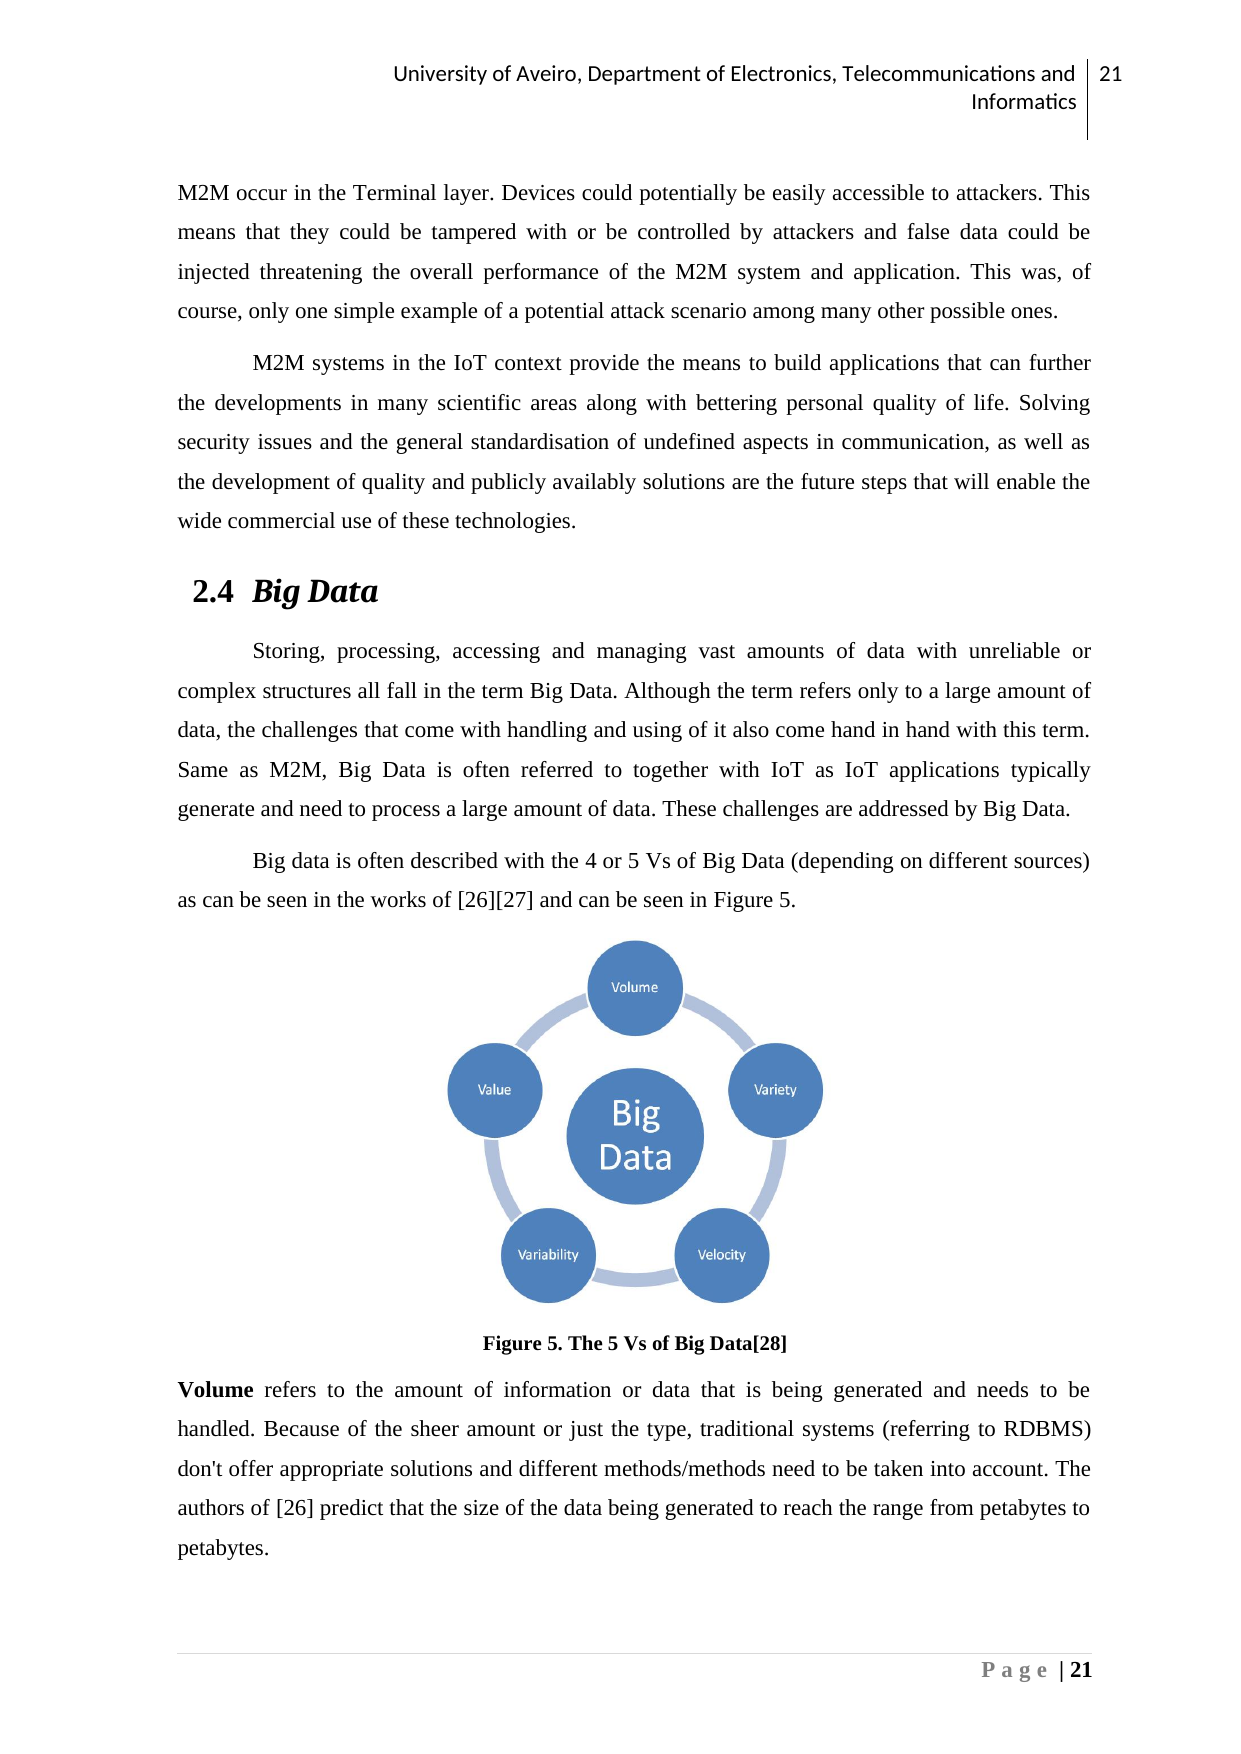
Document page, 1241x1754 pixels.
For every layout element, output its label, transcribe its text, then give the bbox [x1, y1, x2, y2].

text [177, 179, 1092, 324]
text Big data is often described with the 4 or 5 Vs of Big Data (depending on different sources) as can be seen in the works of and can be seen in Figure 5. [177, 847, 1092, 913]
text M2M systems in the IoT context provide the means to build applications that can further the developments in many scientific areas along with bettering personal quality of life. Solving security issues and the general standardisation of undefined aspects in communication, as well as the development of quality and publicly availably solutions are the future steps that will enable the wide commercial use of these technologies. [177, 349, 1092, 534]
text Volume refers to the amount of information or data that is being generated and needs to be handled. Because of the sheer amount or just the type, traditional systems (referring to RDBMS) don't offer appropriate solutions and different methods/methods need to be taken into account. The authors of predict that the size of the data being generated to reach the range from petabytes to petabytes. [177, 1376, 1092, 1560]
subtitle Big Data [192, 572, 1092, 611]
picture [360, 938, 910, 1306]
text Storing, processing, accessing and managing vast amounts of data with unreliable or complex structures all fall in the term Big Data. Although the term refers only to a large amount of data, the challenges that come with handling and using of it also come hand in hand with this term. Same as M2M, Big Data is often referred to together with IoT as IoT applications typically generate and need to process a large amount of data. These challenges are addressed by Big Data. [177, 637, 1092, 821]
